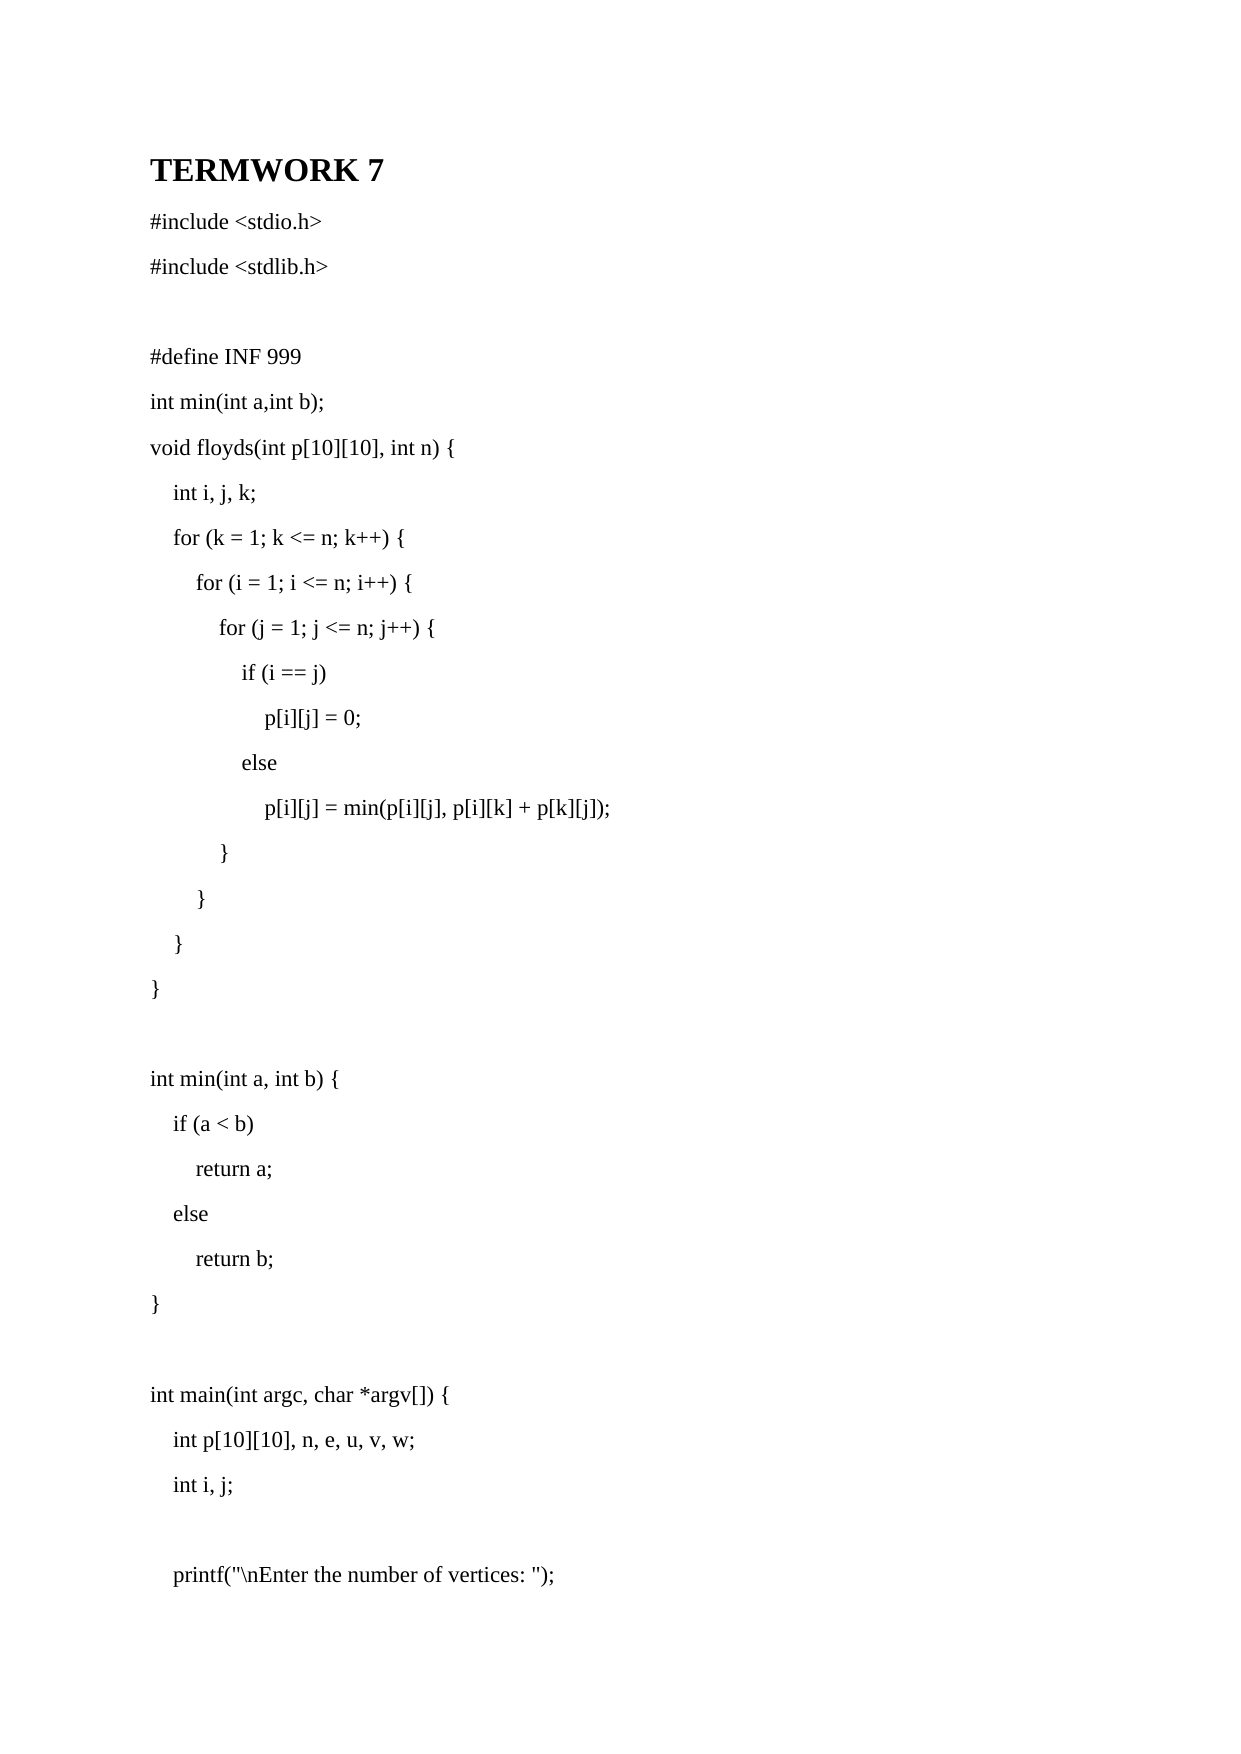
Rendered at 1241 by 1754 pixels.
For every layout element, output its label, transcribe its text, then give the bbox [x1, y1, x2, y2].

text if (i == j) [150, 659, 1090, 685]
text } [150, 975, 1090, 1001]
text } [150, 839, 1090, 866]
text int min(int a, int b) { [150, 1065, 1090, 1091]
text p[i][j] = 0; [150, 704, 1090, 731]
text for (k = 1; k <= n; k++) { [150, 524, 1090, 550]
text int min(int a,int b); [150, 388, 1090, 415]
text int i, j, k; [150, 479, 1090, 505]
text for (j = 1; j <= n; j++) { [150, 614, 1090, 640]
text return b; [150, 1245, 1090, 1272]
text int p[10][10], n, e, u, v, w; [150, 1426, 1090, 1452]
text int main(int argc, char *argv[]) { [150, 1381, 1090, 1407]
text else [150, 749, 1090, 776]
text #include <stdlib.h> [150, 253, 1090, 279]
text } [150, 930, 1090, 956]
text int i, j; [150, 1471, 1090, 1497]
text #include <stdio.h> [150, 208, 1090, 234]
text TERMWORK 7 [150, 150, 1090, 188]
text for (i = 1; i <= n; i++) { [150, 569, 1090, 595]
text else [150, 1200, 1090, 1227]
text p[i][j] = min(p[i][j], p[i][k] + p[k][j]); [150, 794, 1090, 821]
text printf("\nEnter the number of vertices: "); [150, 1561, 1090, 1587]
text void floyds(int p[10][10], int n) { [150, 433, 1090, 460]
text if (a < b) [150, 1110, 1090, 1136]
text } [150, 884, 1090, 911]
text } [150, 1291, 1090, 1317]
text #define INF 999 [150, 343, 1090, 370]
text return a; [150, 1155, 1090, 1182]
